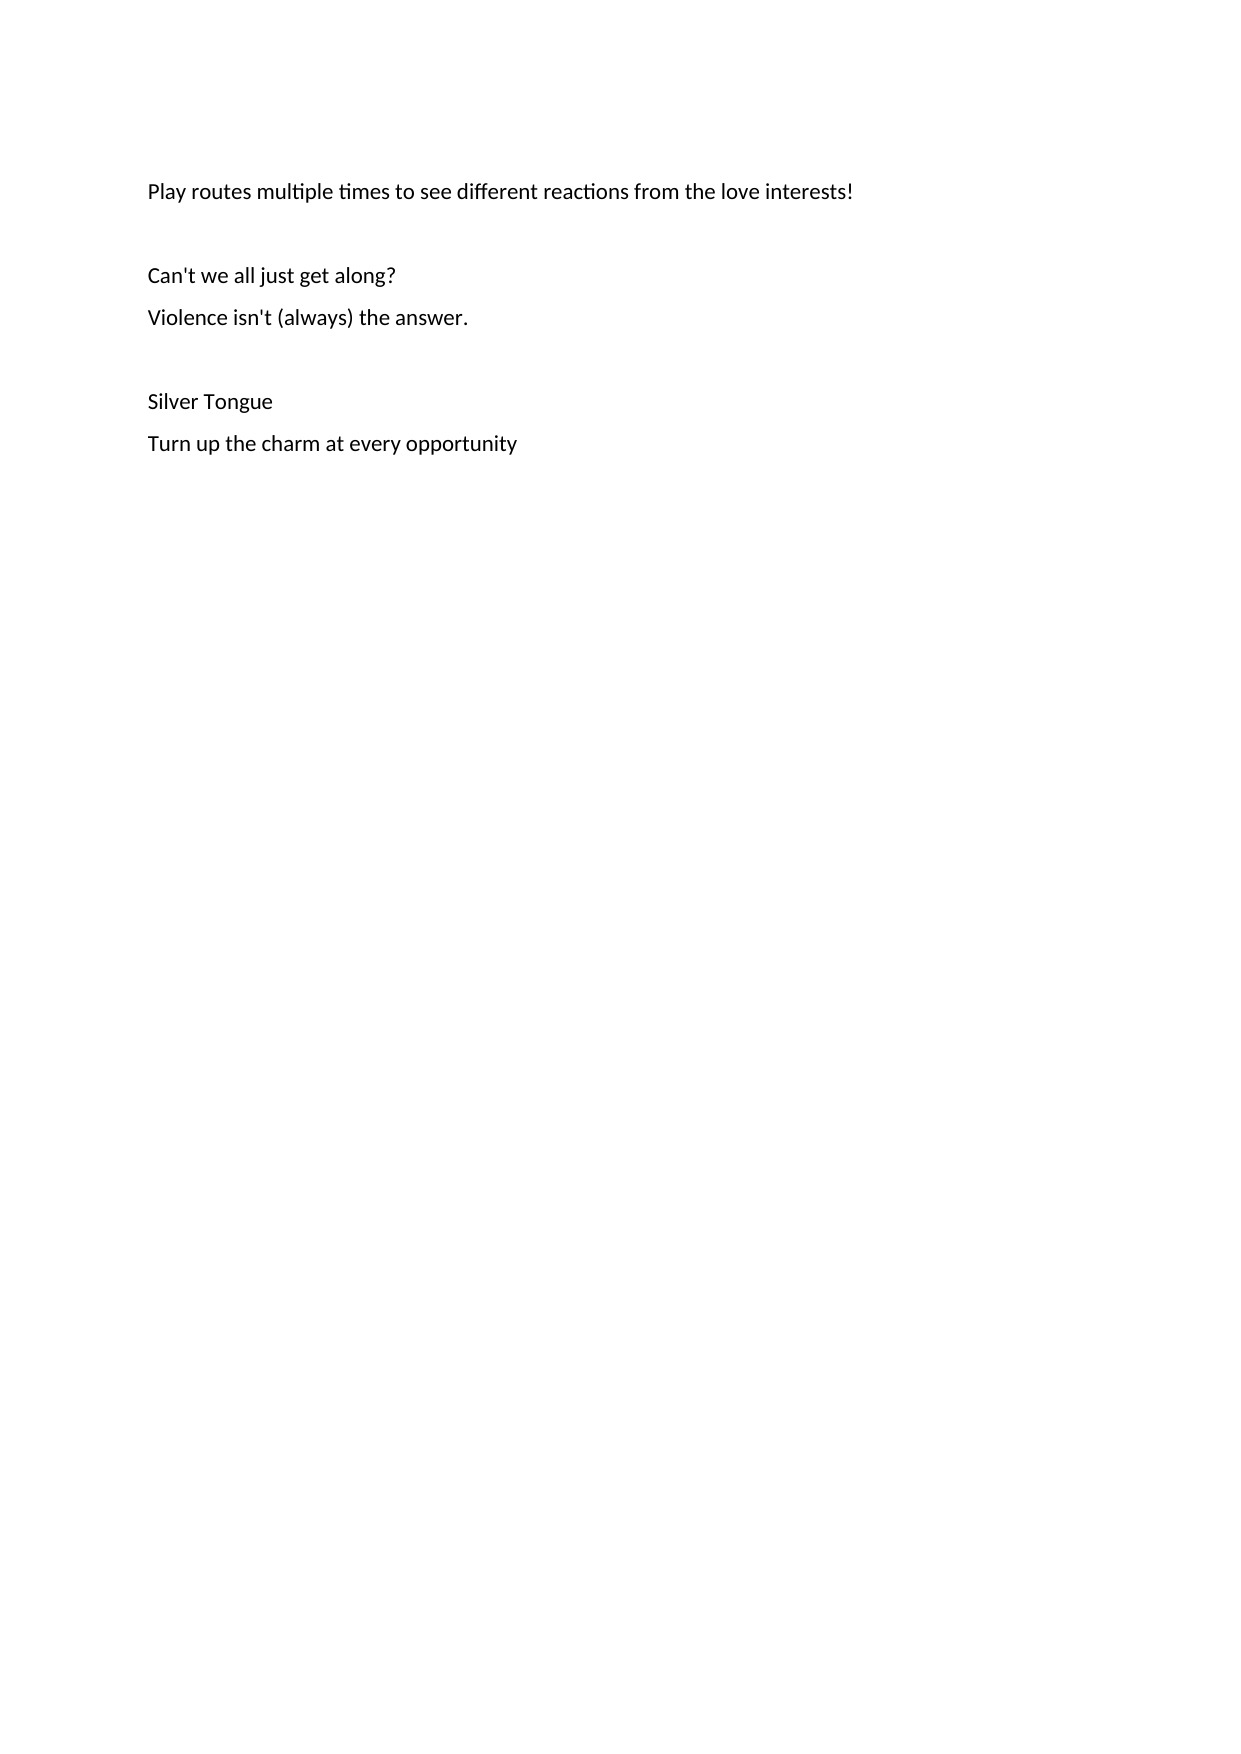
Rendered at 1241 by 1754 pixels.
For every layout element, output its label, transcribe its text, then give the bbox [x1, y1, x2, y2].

text Can't we all just get along? [148, 261, 1033, 289]
text Play routes multiple times to see different reactions from the love interests! [148, 177, 1033, 205]
text Violence isn't (always) the answer. [148, 303, 1033, 331]
text Silver Tongue [148, 387, 1033, 415]
text Turn up the charm at every opportunity [148, 429, 1033, 457]
